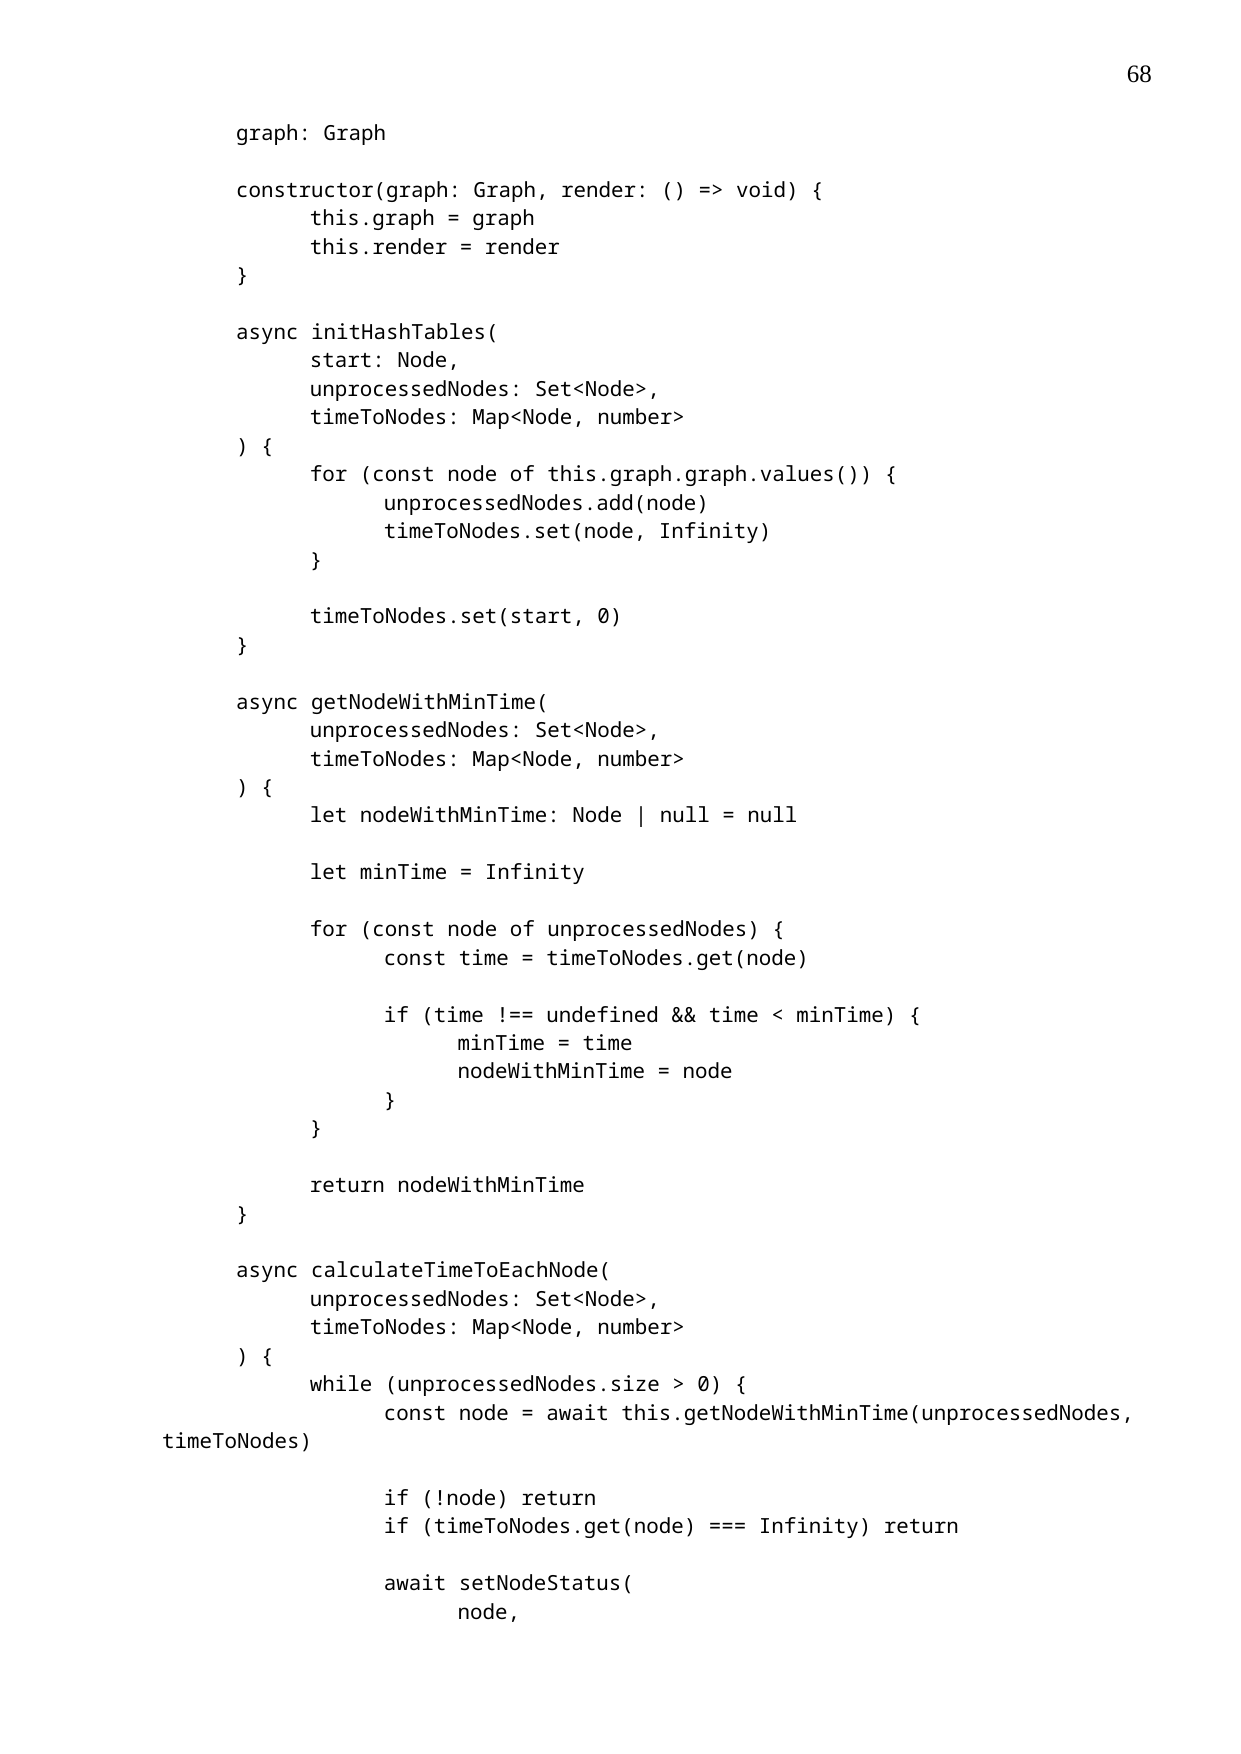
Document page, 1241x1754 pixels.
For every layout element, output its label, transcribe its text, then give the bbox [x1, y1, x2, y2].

text unprocessedNodes: Set<Node>, [162, 1284, 1152, 1312]
text ) { [162, 772, 1152, 801]
text graph: Graph [162, 118, 1152, 147]
text constructor(graph: Graph, render: () => void) { [162, 175, 1152, 203]
text const node = await this.getNodeWithMinTime(unprocessedNodes, timeToNodes) [162, 1398, 1152, 1455]
text node, [162, 1597, 1152, 1625]
text unprocessedNodes: Set<Node>, [162, 715, 1152, 744]
text timeToNodes: Map<Node, number> [162, 402, 1152, 431]
text async calculateTimeToEachNode( [162, 1256, 1152, 1284]
text } [162, 1113, 1152, 1142]
text this.render = render [162, 232, 1152, 260]
text return nodeWithMinTime [162, 1170, 1152, 1199]
text let nodeWithMinTime: Node | null = null [162, 801, 1152, 829]
text timeToNodes: Map<Node, number> [162, 744, 1152, 772]
text async getNodeWithMinTime( [162, 687, 1152, 715]
text timeToNodes.set(start, 0) [162, 602, 1152, 630]
text const time = timeToNodes.get(node) [162, 943, 1152, 971]
text await setNodeStatus( [162, 1568, 1152, 1597]
text } [162, 1199, 1152, 1227]
text timeToNodes: Map<Node, number> [162, 1312, 1152, 1341]
text timeToNodes.set(node, Infinity) [162, 516, 1152, 545]
text } [162, 545, 1152, 573]
text unprocessedNodes.add(node) [162, 488, 1152, 516]
text start: Node, [162, 346, 1152, 374]
text } [162, 260, 1152, 289]
text ) { [162, 1341, 1152, 1369]
text } [162, 630, 1152, 658]
text if (timeToNodes.get(node) === Infinity) return [162, 1512, 1152, 1540]
text unprocessedNodes: Set<Node>, [162, 374, 1152, 402]
text for (const node of unprocessedNodes) { [162, 914, 1152, 943]
text minTime = time [162, 1028, 1152, 1057]
text if (time !== undefined && time < minTime) { [162, 1000, 1152, 1028]
text async initHashTables( [162, 317, 1152, 346]
text if (!node) return [162, 1483, 1152, 1512]
text for (const node of this.graph.graph.values()) { [162, 459, 1152, 488]
text ) { [162, 431, 1152, 459]
text nodeWithMinTime = node [162, 1057, 1152, 1085]
text } [162, 1085, 1152, 1113]
text let minTime = Infinity [162, 857, 1152, 886]
text while (unprocessedNodes.size > 0) { [162, 1369, 1152, 1398]
text this.graph = graph [162, 203, 1152, 232]
